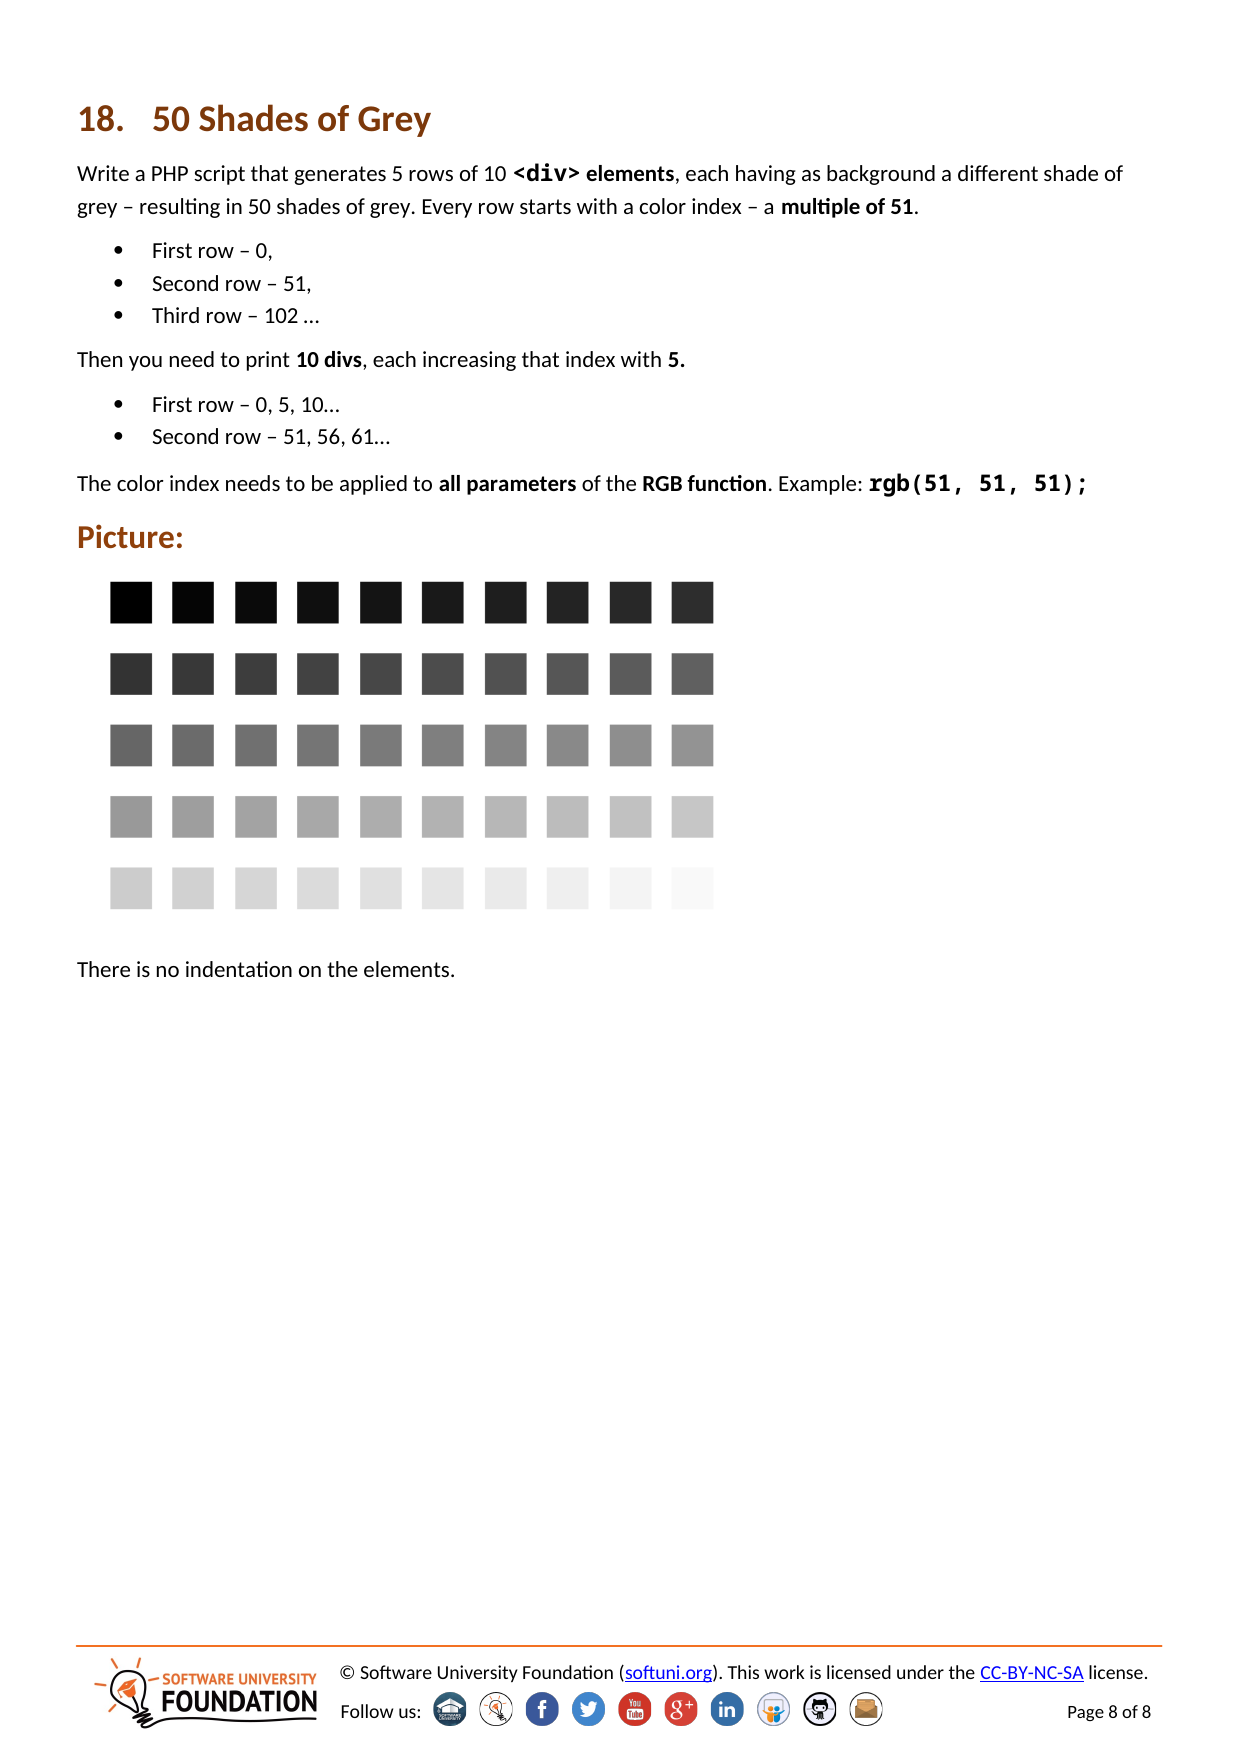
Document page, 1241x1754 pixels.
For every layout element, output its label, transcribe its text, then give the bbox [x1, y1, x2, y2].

list First row – 0, [114, 237, 1163, 264]
picture [849, 1692, 883, 1726]
picture [525, 1692, 559, 1726]
picture [757, 1692, 790, 1726]
text Then you need to print 10 divs, each increasing that index with 5. [77, 346, 1163, 374]
picture [618, 1692, 652, 1726]
picture [433, 1692, 467, 1726]
picture [93, 1656, 317, 1729]
list Second row – 51, [114, 269, 1163, 297]
picture [479, 1692, 513, 1726]
list Third row – 102 … [114, 301, 1163, 329]
subtitle 50 Shades of Grey [77, 95, 1163, 141]
list First row – 0, 5, 10… [114, 390, 1163, 418]
list Second row – 51, 56, 61… [114, 422, 1163, 451]
text There is no indentation on the elements. [77, 956, 1163, 984]
picture [664, 1692, 698, 1726]
subtitle Picture: [77, 516, 1163, 556]
picture [803, 1692, 837, 1726]
picture [572, 1692, 605, 1726]
text Write a PHP script that generates 5 rows of 10 <div> elements, each having as background a different shade of grey – resulting in 50 shades of grey. Every row starts with a color index – a multiple of 51. [77, 156, 1163, 220]
text The color index needs to be applied to all parameters of the RGB function. Example: rgb(51, 51, 51); [77, 467, 1163, 498]
picture [76, 570, 912, 939]
picture [710, 1692, 744, 1726]
